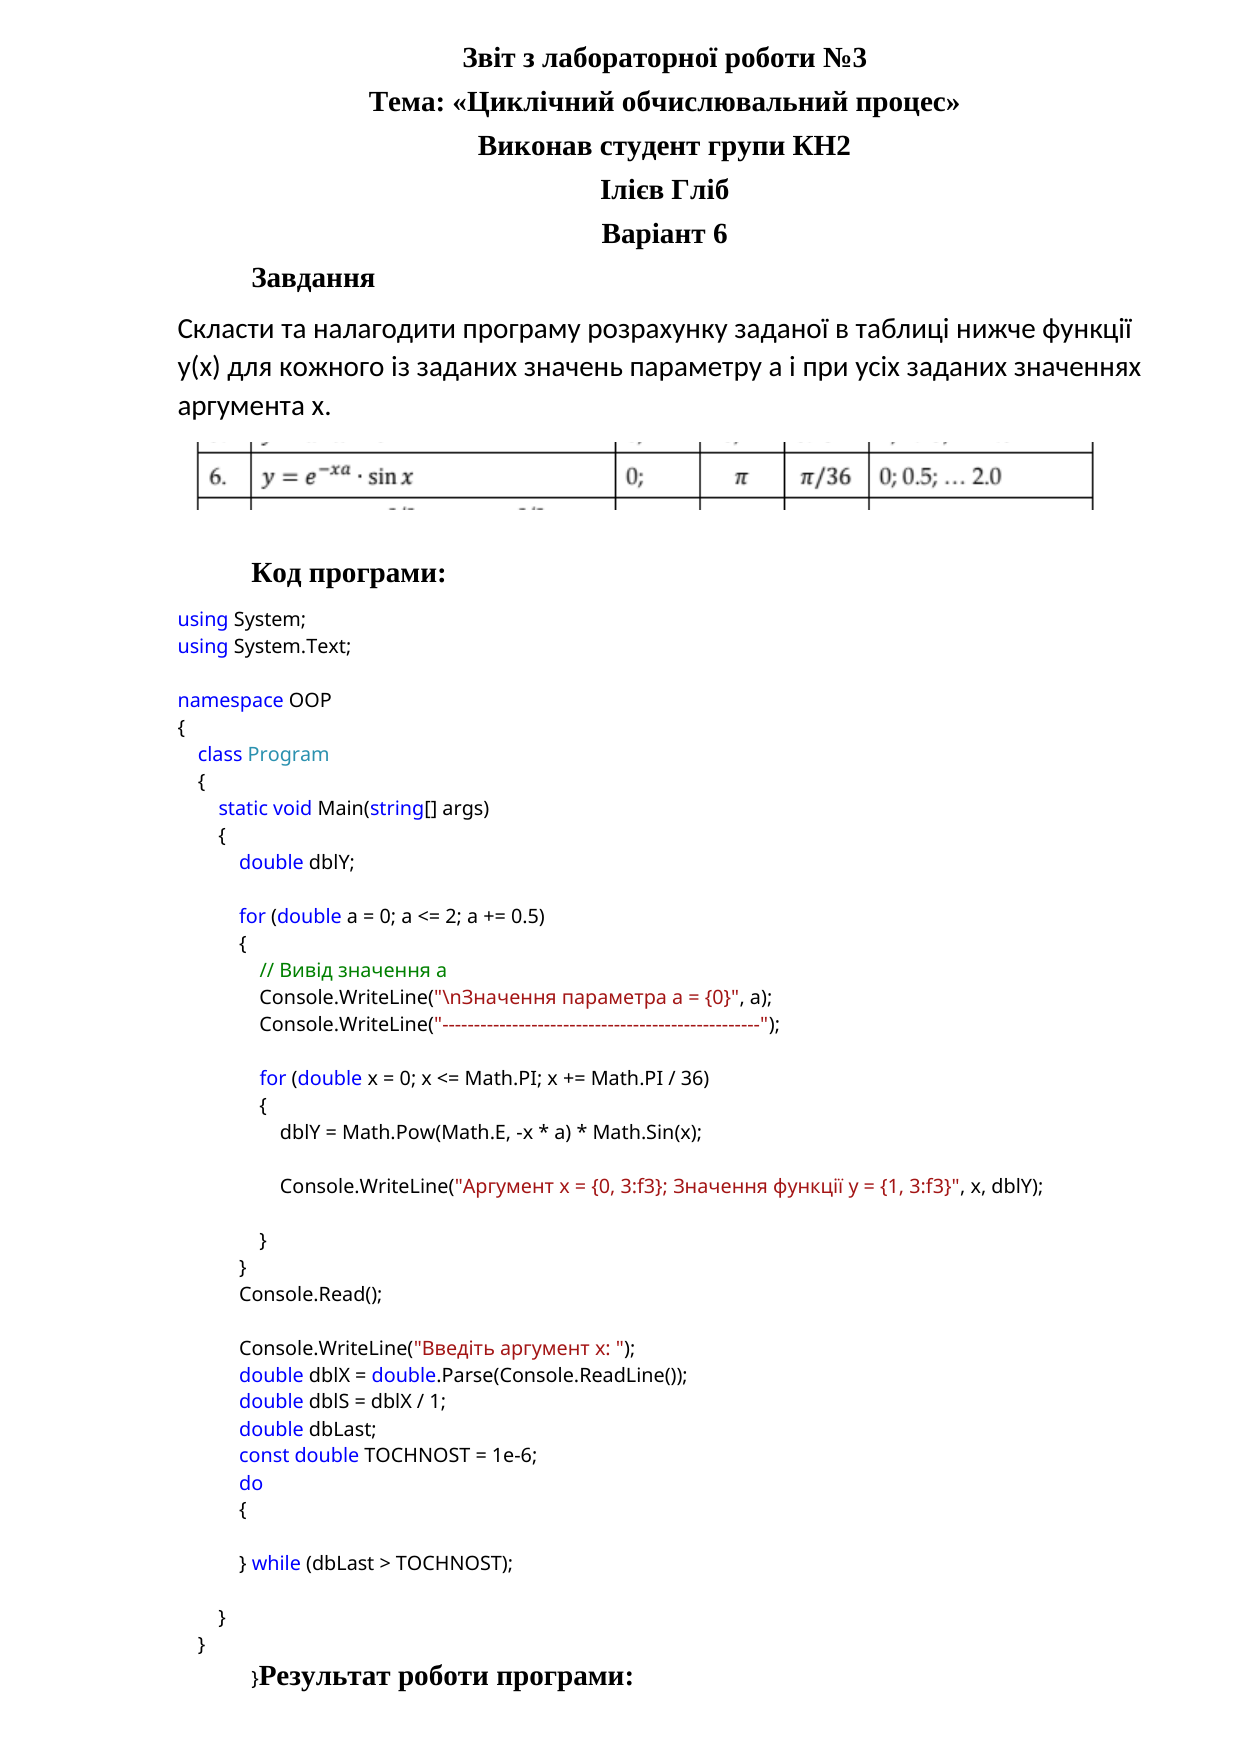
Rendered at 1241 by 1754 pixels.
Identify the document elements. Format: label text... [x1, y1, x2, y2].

text using System; [177, 605, 1152, 632]
text } while (dbLast > TOCHNOST); [177, 1550, 1152, 1577]
text } [177, 1604, 1152, 1631]
text Код програми: [177, 555, 1152, 589]
text Console.WriteLine("--------------------------------------------------"); [177, 1010, 1152, 1037]
text do [177, 1469, 1152, 1496]
text }Результат роботи програми: [177, 1658, 1152, 1691]
text { [177, 1091, 1152, 1118]
text static void Main(string[] args) [177, 794, 1152, 821]
text for (double a = 0; a <= 2; a += 0.5) [177, 902, 1152, 929]
text { [177, 713, 1152, 740]
subtitle Звіт з лабораторної роботи №3 [177, 40, 1152, 73]
picture [177, 442, 1110, 510]
text Завдання [177, 260, 1152, 293]
text Console.WriteLine("Введіть аргумент х: "); [177, 1334, 1152, 1361]
text // Вивід значення a [177, 956, 1152, 983]
text } [177, 1631, 1152, 1658]
text { [177, 929, 1152, 956]
text { [177, 821, 1152, 848]
text double dbLast; [177, 1415, 1152, 1442]
text double dblY; [177, 848, 1152, 875]
subtitle Варіант 6 [177, 216, 1152, 249]
text namespace OOP [177, 686, 1152, 713]
text } [177, 1226, 1152, 1253]
text Console.Read(); [177, 1280, 1152, 1307]
text double dblX = double.Parse(Console.ReadLine()); [177, 1361, 1152, 1388]
text Console.WriteLine("Аргумент х = {0, 3:f3}; Значення функції у = {1, 3:f3}", x, dblY); [177, 1172, 1152, 1199]
text dblY = Math.Pow(Math.E, -x * a) * Math.Sin(x); [177, 1118, 1152, 1145]
text Скласти та налагодити програму розрахунку заданої в таблиці нижче функції у(х) для кожного із заданих значень параметру а і при усіх заданих значеннях аргумента х. [177, 310, 1152, 423]
text for (double x = 0; x <= Math.PI; x += Math.PI / 36) [177, 1064, 1152, 1091]
text class Program [177, 740, 1152, 767]
subtitle Виконав студент групи КH2 [177, 128, 1152, 161]
text const double TOCHNOST = 1e-6; [177, 1442, 1152, 1469]
text } [177, 1253, 1152, 1280]
text double dblS = dblX / 1; [177, 1388, 1152, 1415]
text { [177, 1496, 1152, 1523]
subtitle Тема: «Циклічний обчислювальний процес» [177, 84, 1152, 117]
text Console.WriteLine("\nЗначення параметра а = {0}", a); [177, 983, 1152, 1010]
text { [177, 767, 1152, 794]
text using System.Text; [177, 632, 1152, 659]
subtitle Iлiєв Глiб [177, 172, 1152, 205]
